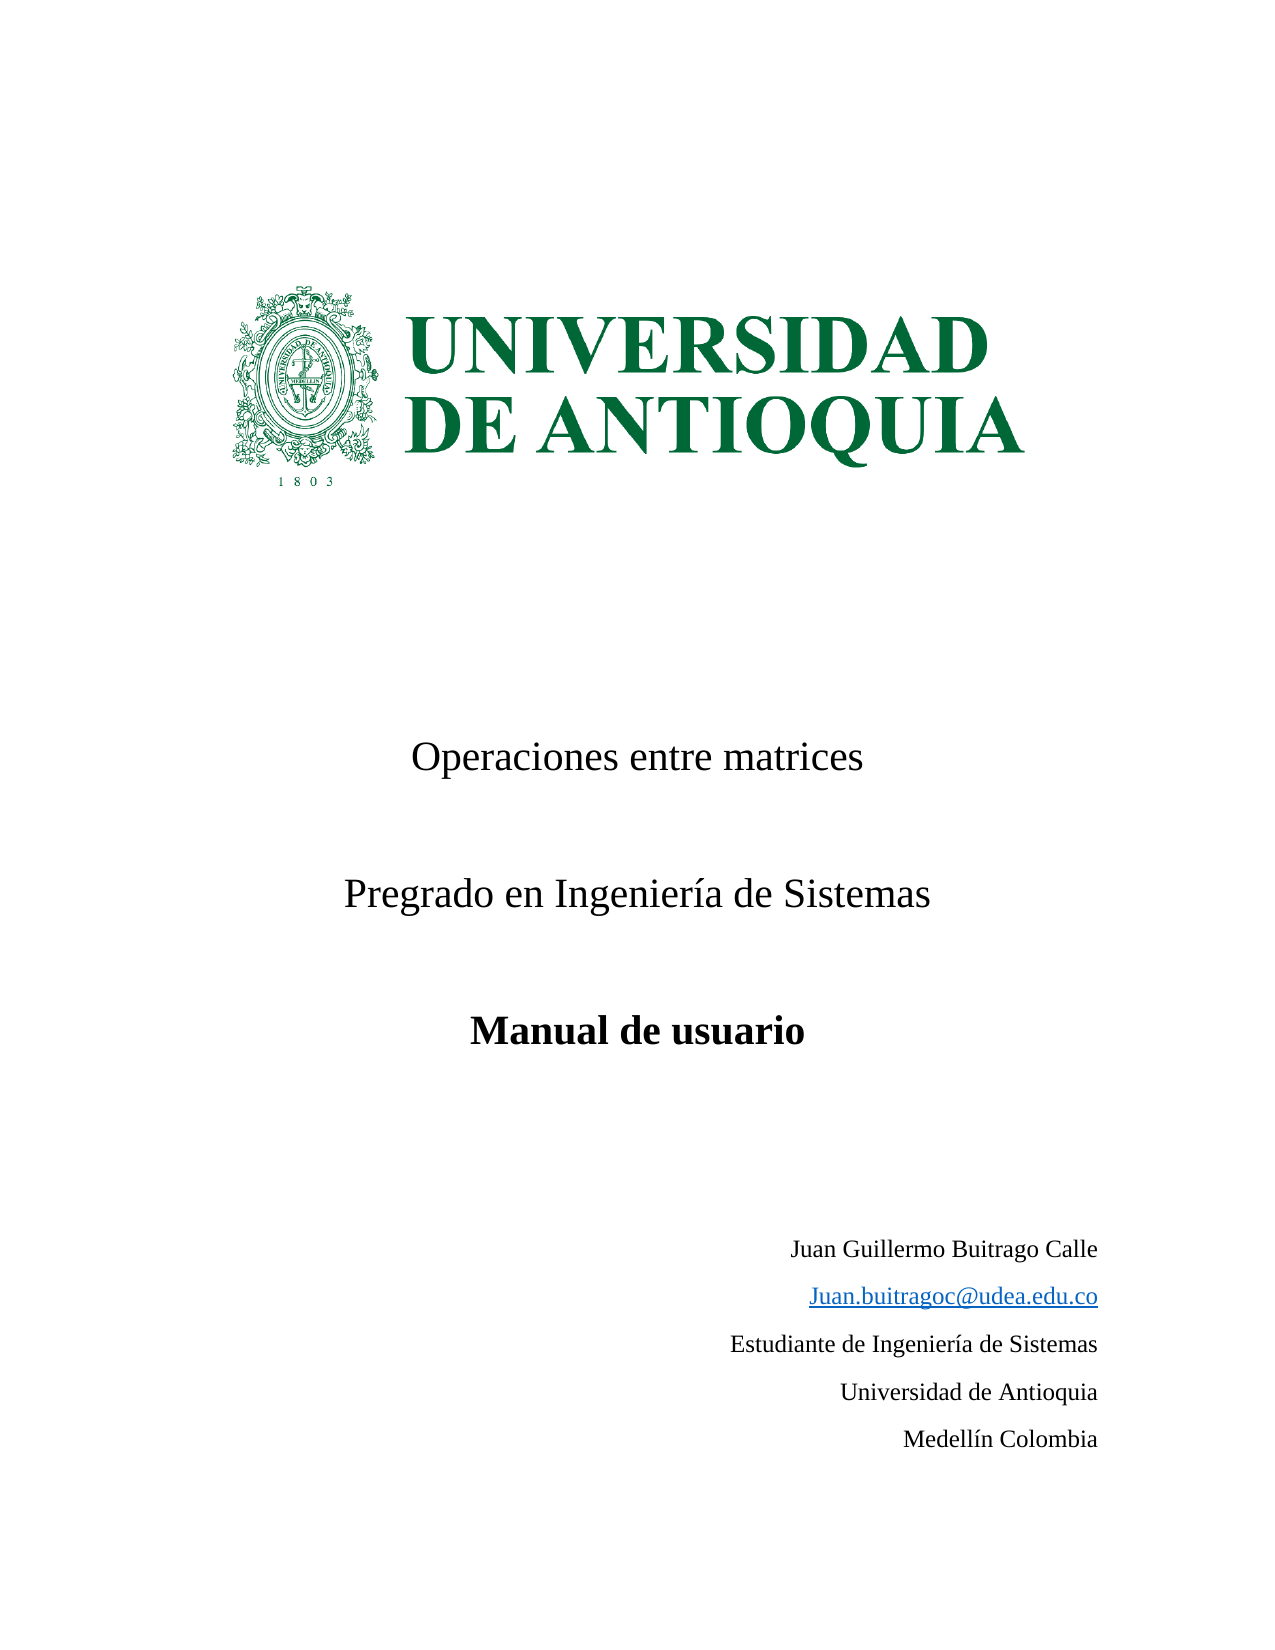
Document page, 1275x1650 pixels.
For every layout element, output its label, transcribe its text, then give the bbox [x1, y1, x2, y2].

text Operaciones entre matrices [177, 732, 1098, 780]
text Pregrado en Ingeniería de Sistemas [177, 868, 1098, 916]
text Juan.buitragoc@udea.edu.co [177, 1281, 1098, 1310]
text Juan Guillermo Buitrago Calle [177, 1234, 1098, 1262]
text Estudiante de Ingeniería de Sistemas [177, 1329, 1098, 1358]
text Manual de usuario [177, 1005, 1098, 1053]
text Universidad de Antioquia [177, 1377, 1098, 1406]
text Medellín Colombia [177, 1424, 1098, 1453]
picture [177, 194, 1098, 573]
